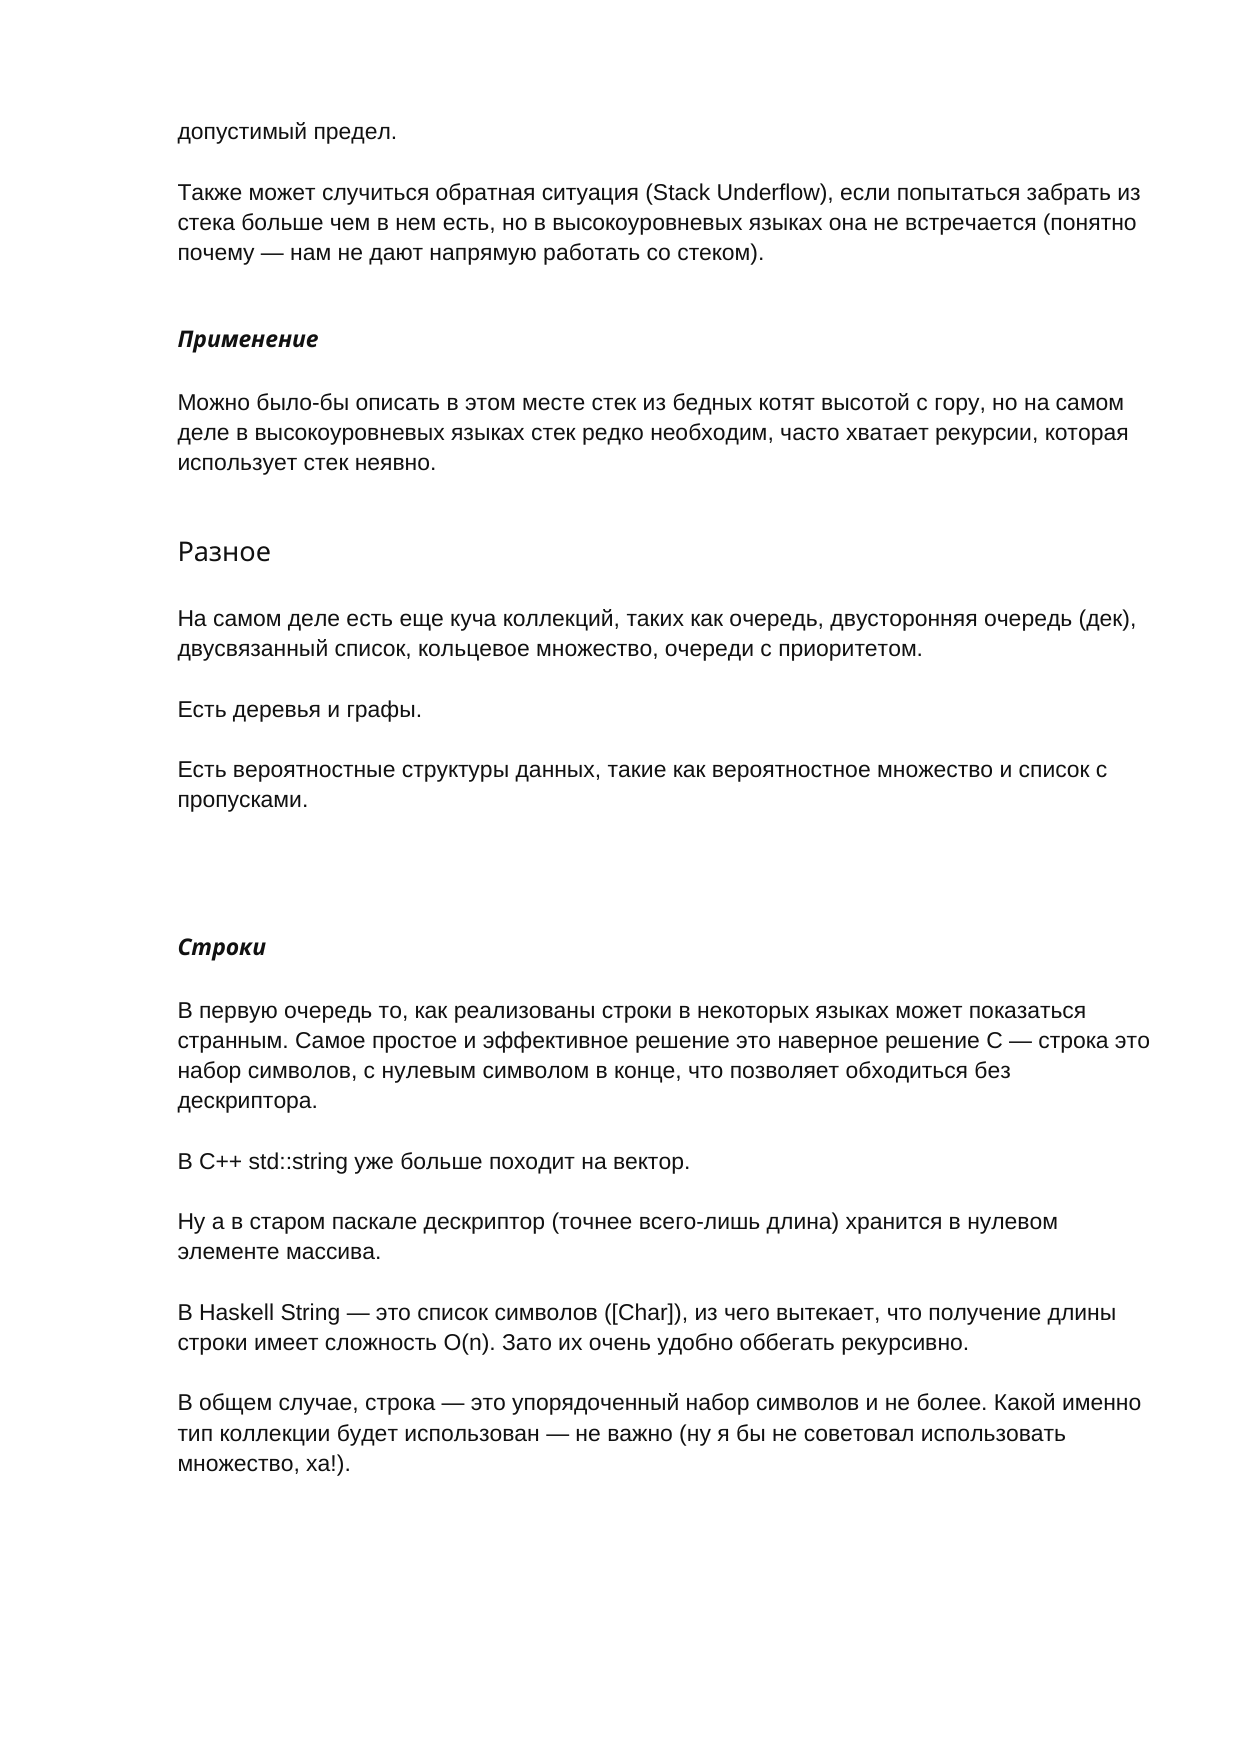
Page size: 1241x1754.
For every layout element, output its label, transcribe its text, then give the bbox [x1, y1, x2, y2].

text На самом деле есть еще куча коллекций, таких как очередь, двусторонняя очередь (дек), двусвязанный список, кольцевое множество, очереди с приоритетом. Есть деревья и графы. Есть вероятностные структуры данных, такие как вероятностное множество и список с пропусками. [177, 575, 1152, 905]
subtitle Строки [177, 930, 1152, 962]
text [177, 118, 1152, 297]
subtitle Разное [177, 533, 1152, 569]
subtitle Применение [177, 322, 1152, 354]
text Можно было-бы описать в этом месте стек из бедных котят высотой с гору, но на самом деле в высокоуровневых языках стек редко необходим, часто хватает рекурсии, которая использует стек неявно. [177, 358, 1152, 508]
text В первую очередь то, как реализованы строки в некоторых языках может показаться странным. Самое простое и эффективное решение это наверное решение C — строка это набор символов, с нулевым символом в конце, что позволяет обходиться без дескриптора. В C++ std::string уже больше походит на вектор. Ну а в старом паскале дескриптор (точнее всего-лишь длина) хранится в нулевом элементе массива. В Haskell String — это список символов ([Char]), из чего вытекает, что получение длины строки имеет сложность O(n). Зато их очень удобно оббегать рекурсивно. В общем случае, строка — это упорядоченный набор символов и не более. Какой именно тип коллекции будет использован — не важно (ну я бы не советовал использовать множество, ха!). [177, 966, 1152, 1538]
